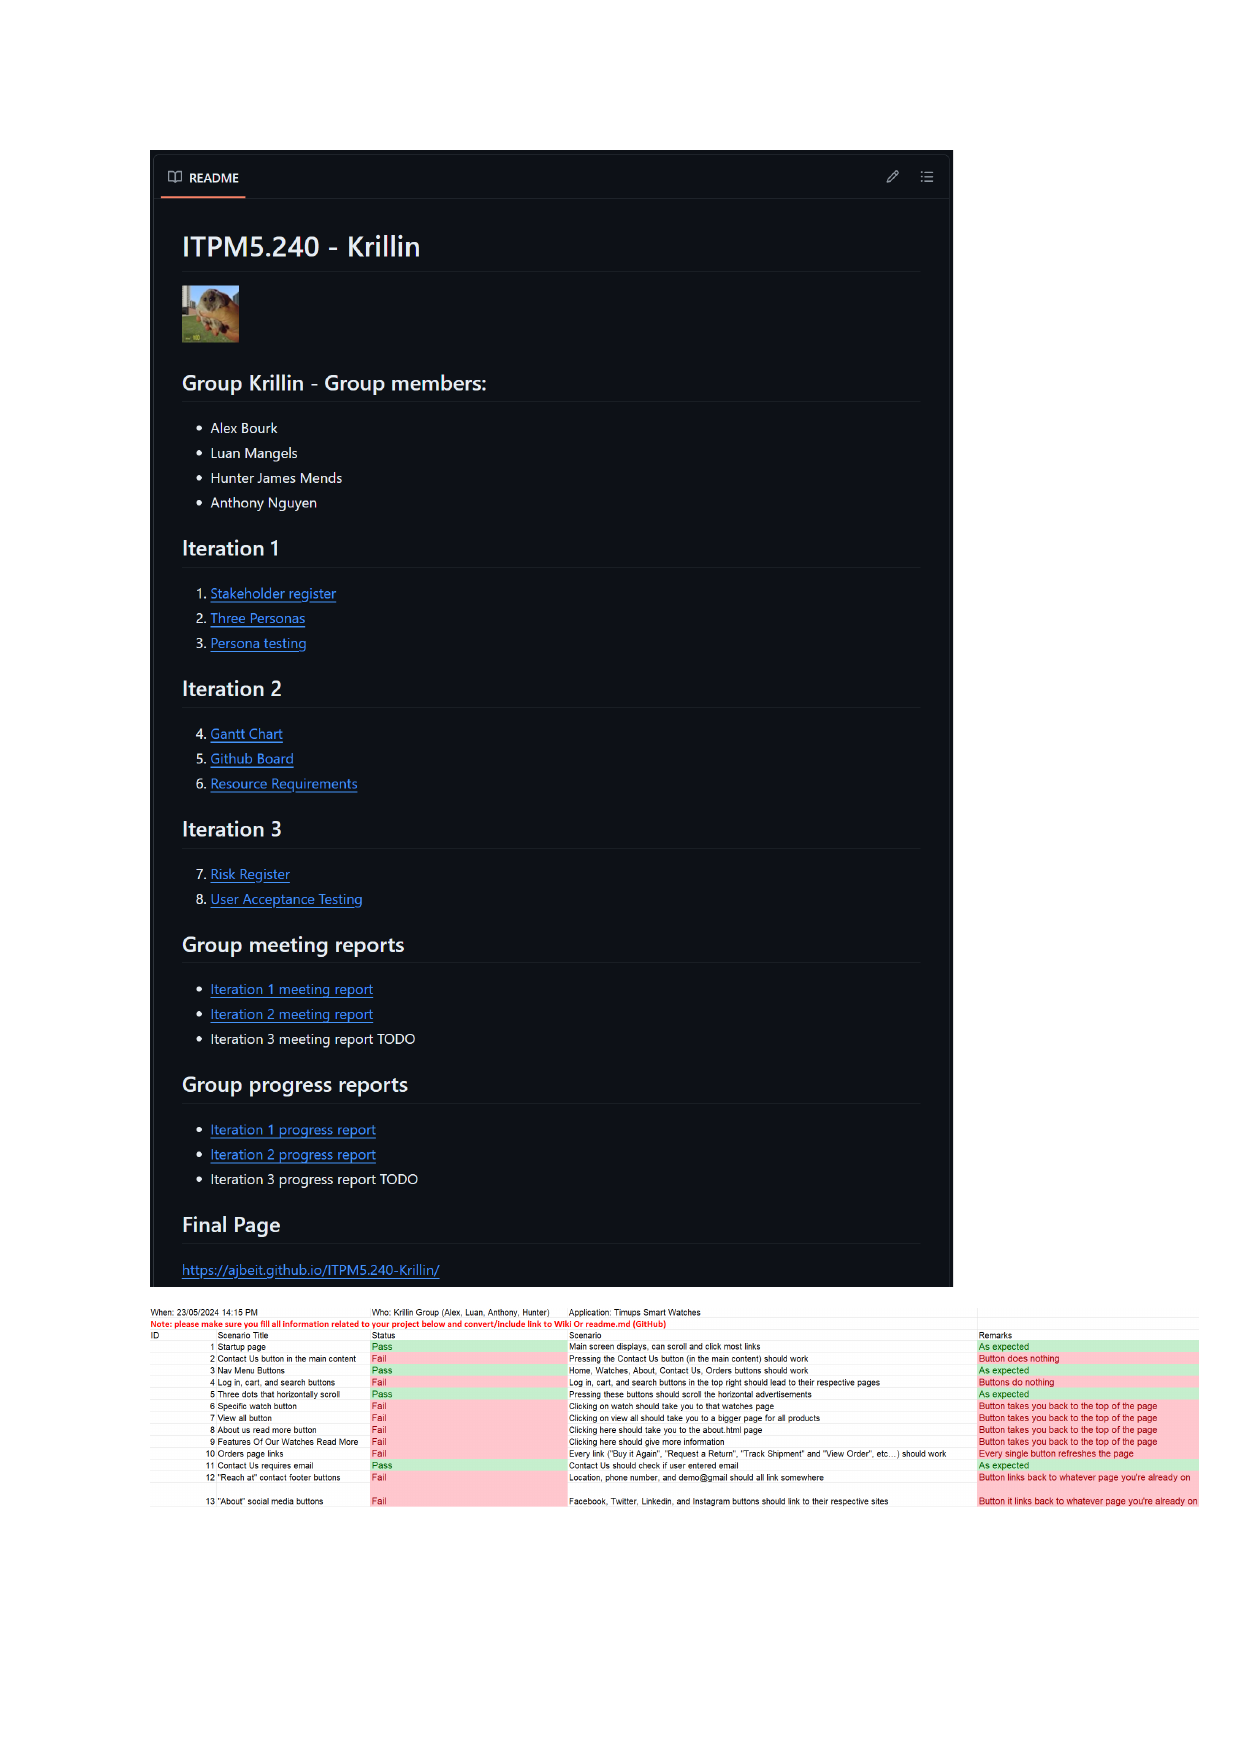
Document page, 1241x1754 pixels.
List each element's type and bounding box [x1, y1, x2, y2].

picture [150, 150, 954, 1287]
picture [150, 1308, 1199, 1507]
